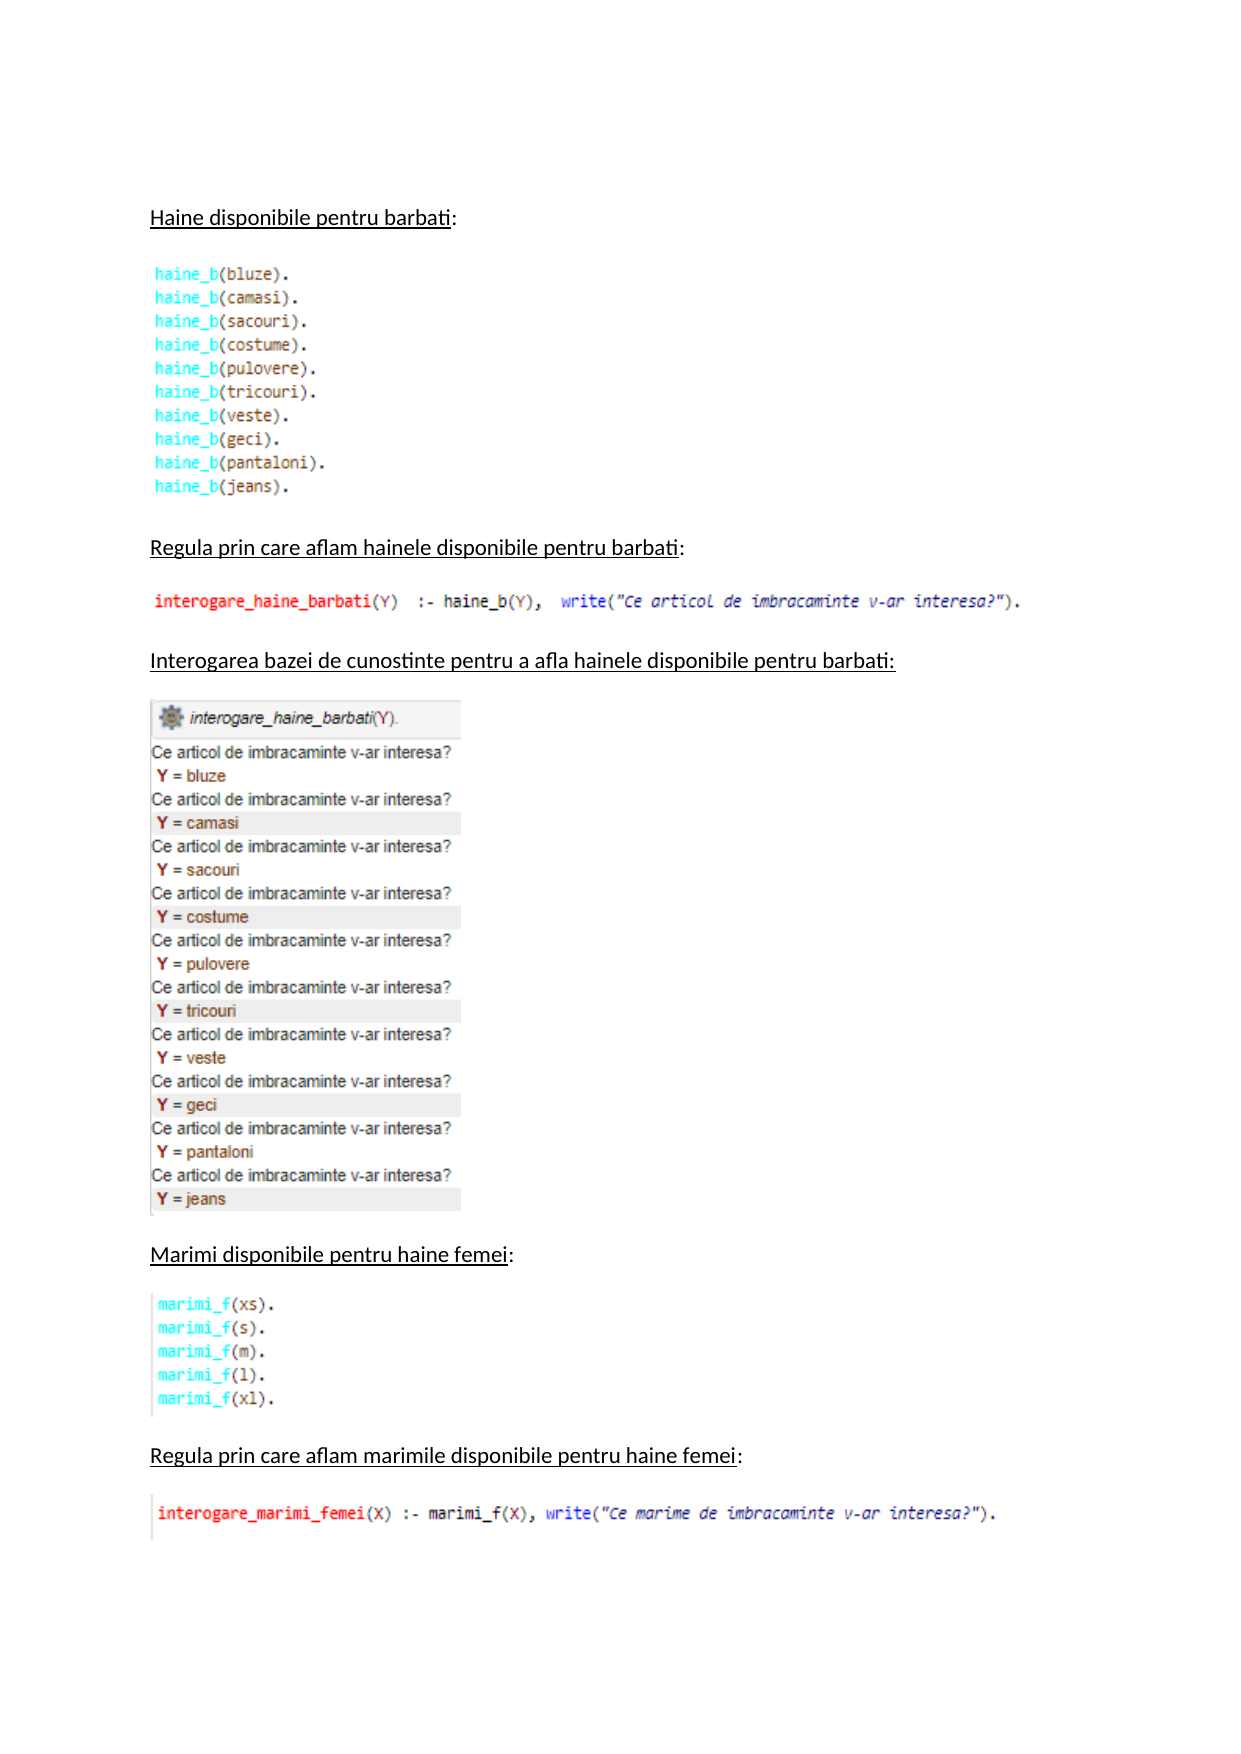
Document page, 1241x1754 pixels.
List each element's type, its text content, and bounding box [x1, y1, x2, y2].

text Marimi disponibile pentru haine femei: [150, 1240, 1090, 1268]
text Interogarea bazei de cunostinte pentru a afla hainele disponibile pentru barbati: [150, 647, 1090, 674]
text Regula prin care aflam hainele disponibile pentru barbati: [150, 533, 1090, 561]
picture [150, 1494, 1005, 1540]
picture [150, 699, 461, 1216]
picture [150, 1293, 288, 1417]
picture [150, 585, 1025, 622]
text Haine disponibile pentru barbati: [150, 203, 1090, 231]
text Regula prin care aflam marimile disponibile pentru haine femei: [150, 1442, 1090, 1470]
picture [150, 256, 333, 508]
